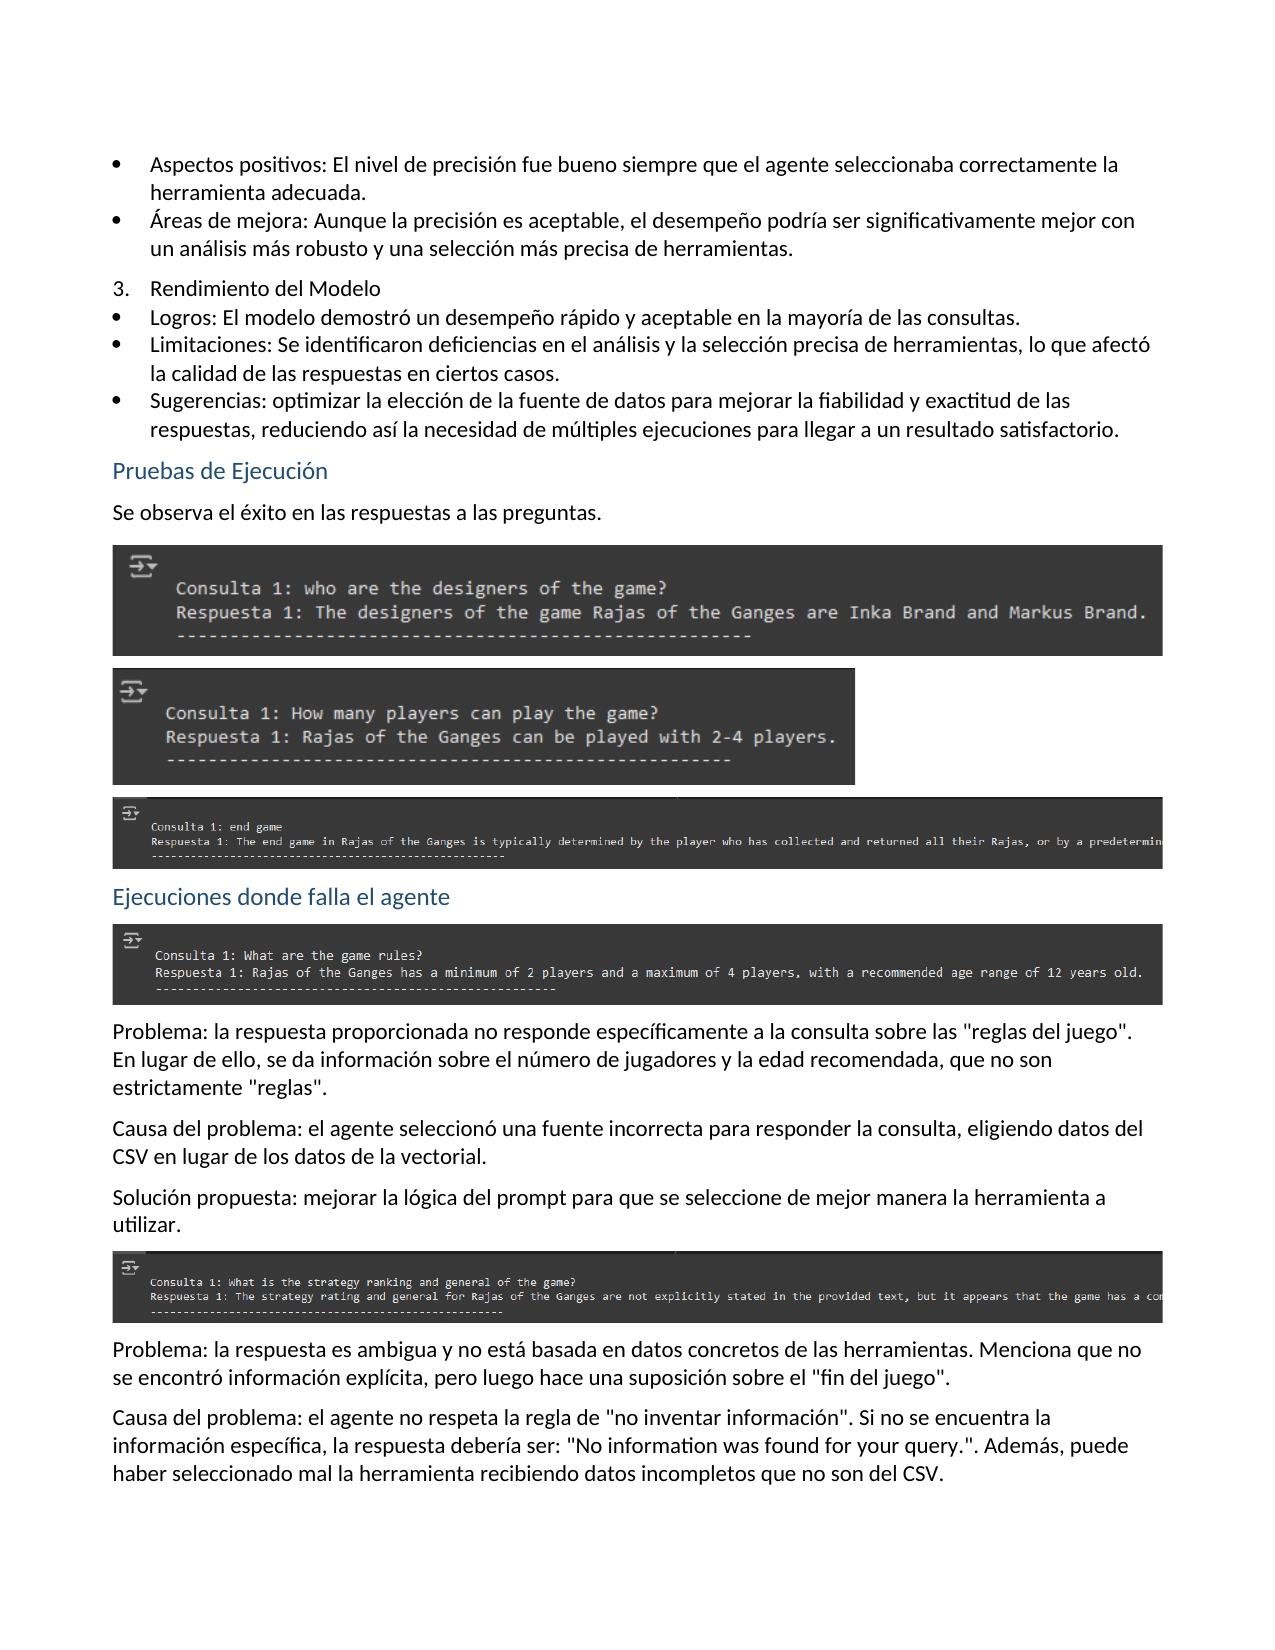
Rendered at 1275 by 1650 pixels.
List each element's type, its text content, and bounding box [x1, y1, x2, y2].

text Solución propuesta: mejorar la lógica del prompt para que se seleccione de mejor manera la herramienta a utilizar. [112, 1223, 1162, 1279]
text Causa del problema: el agente seleccionó una fuente incorrecta para responder la consulta, eligiendo datos del CSV en lugar de los datos de la vectorial. [112, 1154, 1162, 1211]
list Limitaciones: Se identificaron deficiencias en el análisis y la selección precisa de herramientas, lo que afectó la calidad de las respuestas en ciertos casos. [112, 359, 1162, 415]
text Problema: la respuesta es ambigua y no está basada en datos concretos de las herramientas. Menciona que no se encontró información explícita, pero luego hace una suposición sobre el "fin del juego". [112, 1375, 1162, 1431]
list Sugerencias: optimizar la elección de la fuente de datos para mejorar la fiabilidad y exactitud de las respuestas, reduciendo así la necesidad de múltiples ejecuciones para llegar a un resultado satisfactorio. [112, 427, 1162, 483]
subtitle Pruebas de Ejecución [112, 496, 1162, 526]
list Áreas de mejora: Aunque la precisión es aceptable, el desempeño podría ser significativamente mejor con un análisis más robusto y una selección más precisa de herramientas. [112, 234, 1162, 290]
picture [112, 837, 1163, 910]
text Se observa el éxito en las respuestas a las preguntas. [112, 539, 1162, 567]
list Logros: El modelo demostró un desempeño rápido y aceptable en la mayoría de las consultas. [112, 331, 1162, 359]
picture [112, 964, 1163, 1046]
picture [112, 708, 856, 826]
list Aspectos positivos: El nivel de precisión fue bueno siempre que el agente seleccionaba correctamente la herramienta adecuada. [112, 178, 1162, 234]
picture [112, 585, 1163, 697]
list Precisión de las Respuestas [112, 150, 1162, 178]
picture [112, 1291, 1163, 1363]
list Rendimiento del Modelo [112, 303, 1162, 331]
text Problema: la respuesta proporcionada no responde específicamente a la consulta sobre las "reglas del juego". En lugar de ello, se da información sobre el número de jugadores y la edad recomendada, que no son estrictamente "reglas". [112, 1058, 1162, 1142]
subtitle Ejecuciones donde falla el agente [112, 922, 1162, 952]
